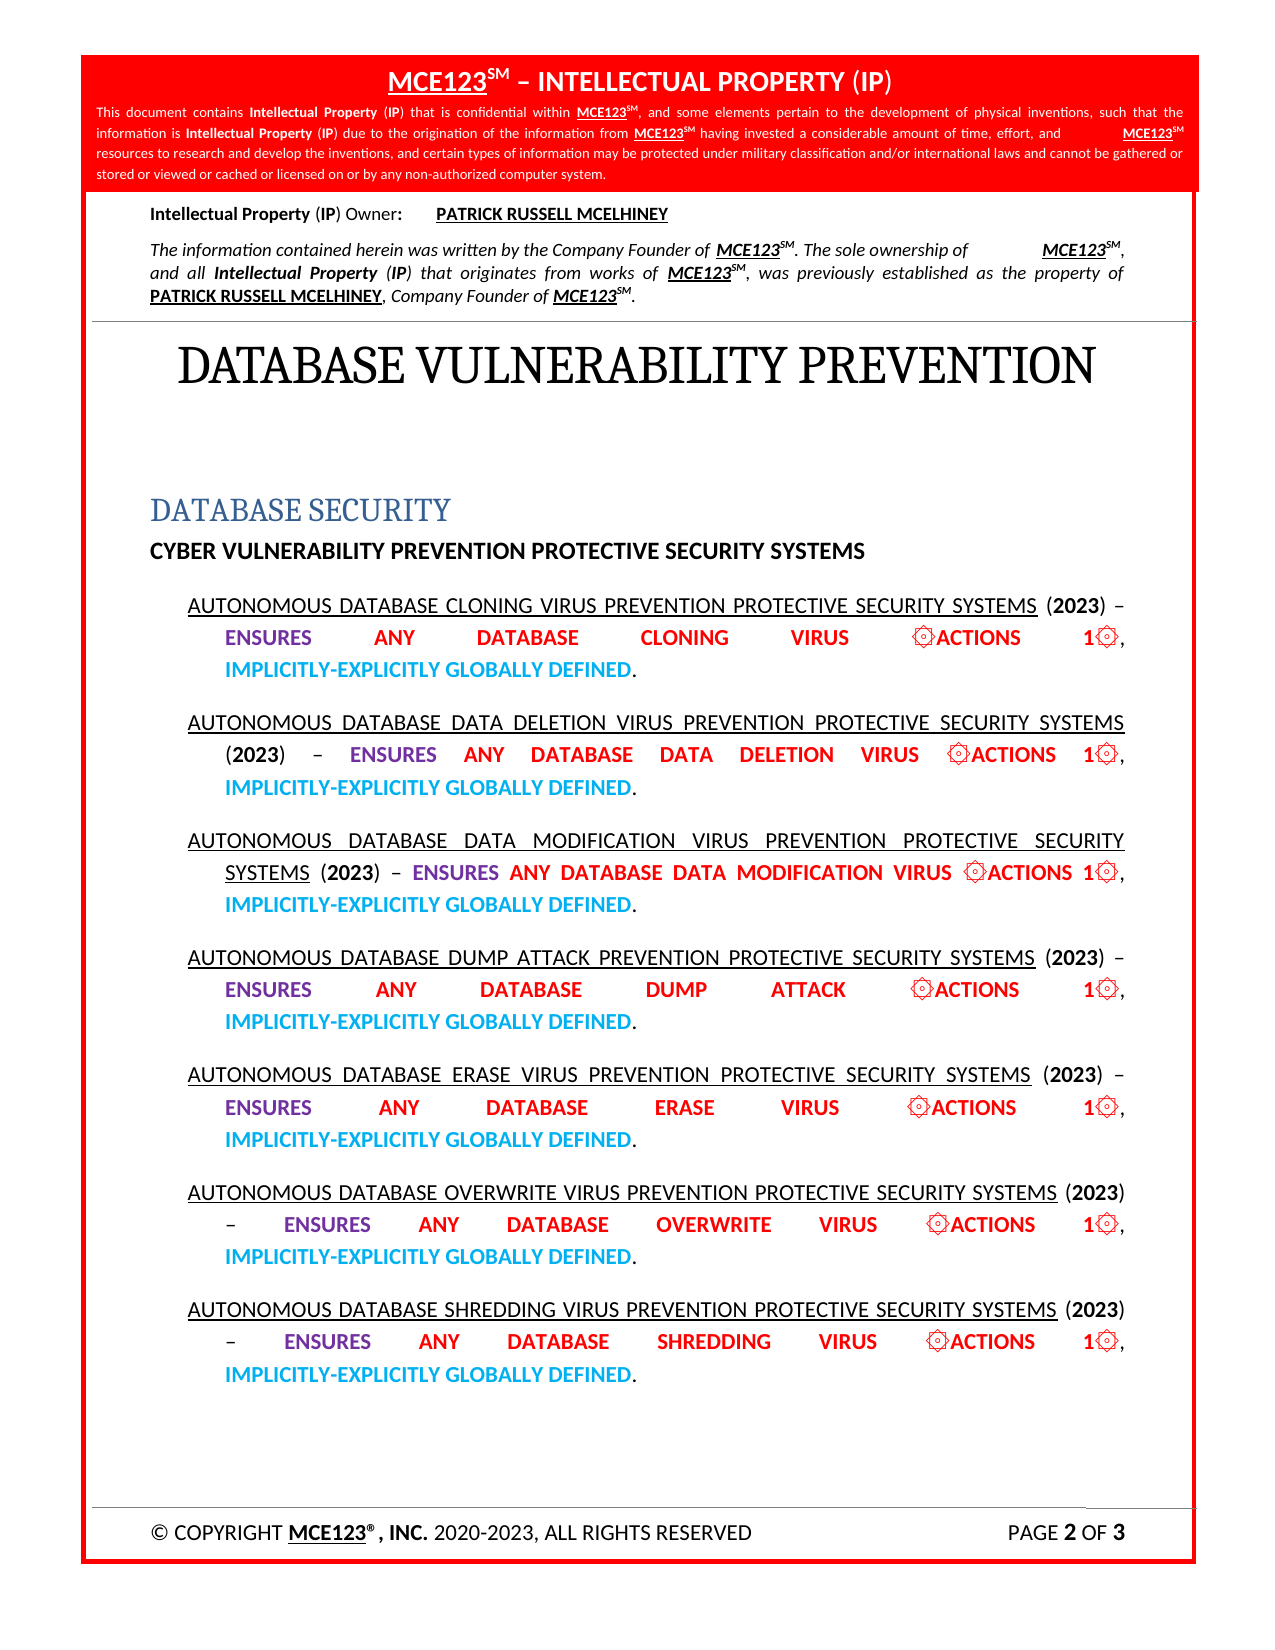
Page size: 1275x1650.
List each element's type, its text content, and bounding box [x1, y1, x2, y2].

text AUTONOMOUS DATABASE ERASE VIRUS PREVENTION PROTECTIVE SECURITY SYSTEMS (2023) – ENSURES ANY DATABASE ERASE VIRUS ۞ACTIONS 1۞, IMPLICITLY-EXPLICITLY GLOBALLY DEFINED. [187, 1061, 1125, 1153]
text AUTONOMOUS DATABASE DATA DELETION VIRUS PREVENTION PROTECTIVE SECURITY SYSTEMS (2023) – ENSURES ANY DATABASE DATA DELETION VIRUS ۞ACTIONS 1۞, IMPLICITLY-EXPLICITLY GLOBALLY DEFINED. [187, 733, 1125, 801]
text CYBER VULNERABILITY PREVENTION PROTECTIVE SECURITY SYSTEMS [150, 535, 1125, 566]
text AUTONOMOUS DATABASE OVERWRITE VIRUS PREVENTION PROTECTIVE SECURITY SYSTEMS (2023) – ENSURES ANY DATABASE OVERWRITE VIRUS ۞ACTIONS 1۞, IMPLICITLY-EXPLICITLY GLOBALLY DEFINED. [187, 1178, 1125, 1270]
text AUTONOMOUS DATABASE SHREDDING VIRUS PREVENTION PROTECTIVE SECURITY SYSTEMS (2023) – ENSURES ANY DATABASE SHREDDING VIRUS ۞ACTIONS 1۞, IMPLICITLY-EXPLICITLY GLOBALLY DEFINED. [187, 1295, 1125, 1388]
subtitle DATABASE SECURITY [150, 491, 1125, 529]
text AUTONOMOUS DATABASE CLONING VIRUS PREVENTION PROTECTIVE SECURITY SYSTEMS (2023) – ENSURES ANY DATABASE CLONING VIRUS ۞ACTIONS 1۞, IMPLICITLY-EXPLICITLY GLOBALLY DEFINED. [187, 591, 1125, 683]
text AUTONOMOUS DATABASE DATA DELETION VIRUS PREVENTION PROTECTIVE SECURITY SYSTEMS (2023) – ENSURES ANY DATABASE DATA DELETION VIRUS ۞ACTIONS 1۞, IMPLICITLY-EXPLICITLY GLOBALLY DEFINED. [187, 708, 1125, 732]
text AUTONOMOUS DATABASE DUMP ATTACK PREVENTION PROTECTIVE SECURITY SYSTEMS (2023) – ENSURES ANY DATABASE DUMP ATTACK ۞ACTIONS 1۞, IMPLICITLY-EXPLICITLY GLOBALLY DEFINED. [187, 943, 1125, 1036]
text AUTONOMOUS DATABASE DATA MODIFICATION VIRUS PREVENTION PROTECTIVE SECURITY SYSTEMS (2023) – ENSURES ANY DATABASE DATA MODIFICATION VIRUS ۞ACTIONS 1۞, IMPLICITLY-EXPLICITLY GLOBALLY DEFINED. [187, 826, 1125, 850]
title DATABASE VULNERABILITY PREVENTION [150, 335, 1125, 397]
text AUTONOMOUS DATABASE DATA MODIFICATION VIRUS PREVENTION PROTECTIVE SECURITY SYSTEMS (2023) – ENSURES ANY DATABASE DATA MODIFICATION VIRUS ۞ACTIONS 1۞, IMPLICITLY-EXPLICITLY GLOBALLY DEFINED. [187, 851, 1125, 918]
